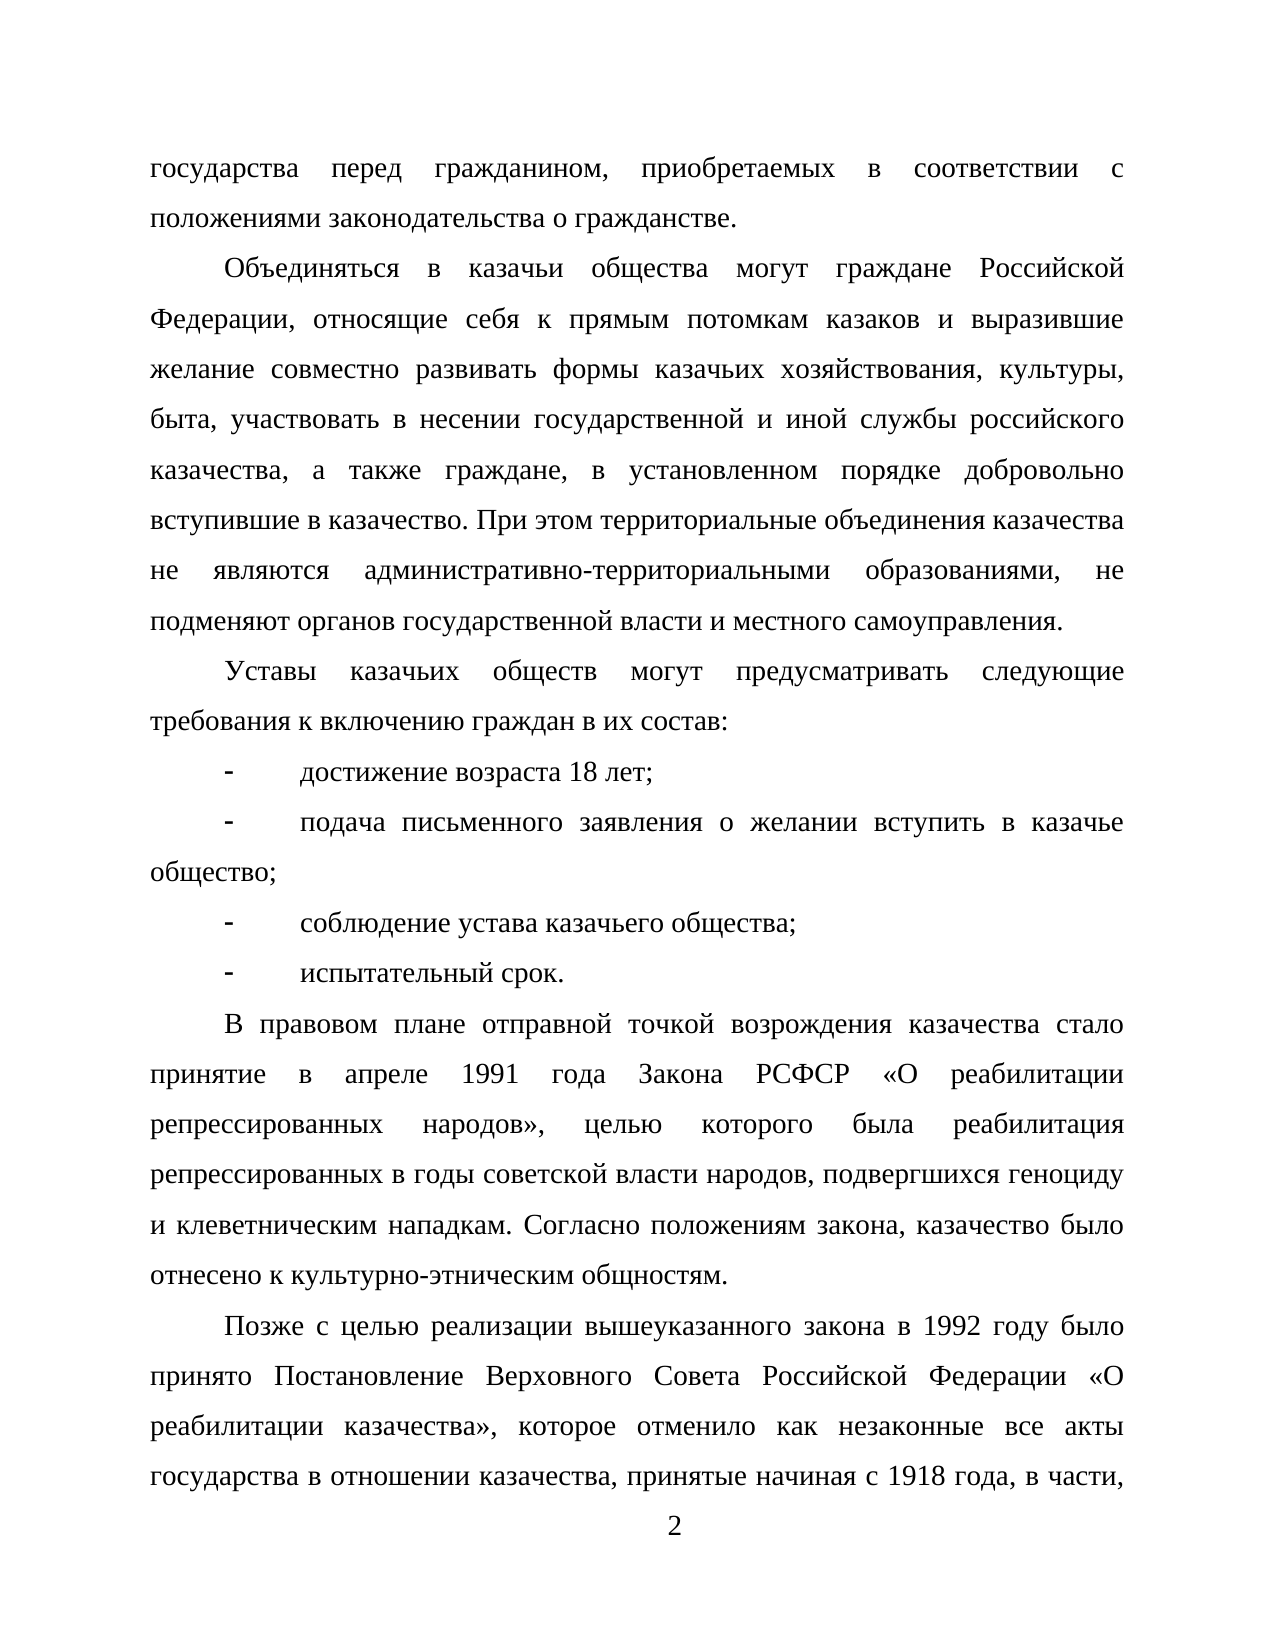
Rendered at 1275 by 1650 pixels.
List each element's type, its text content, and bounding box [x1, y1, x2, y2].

text В правовом плане отправной точкой возрождения казачества стало принятие в апреле 1991 года Закона РСФСР «О реабилитации репрессированных народов», целью которого была реабилитация репрессированных в годы советской власти народов, подвергшихся геноциду и клеветническим нападкам. Согласно положениям закона, казачество было отнесено к культурно-этническим общностям. [150, 1006, 1125, 1291]
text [150, 150, 1125, 234]
list испытательный срок. [150, 955, 1125, 989]
list подача письменного заявления о желании вступить в казачье общество; [150, 804, 1125, 888]
text Уставы казачьих обществ могут предусматривать следующие требования к включению граждан в их состав: [150, 653, 1125, 737]
list достижение возраста 18 лет; [150, 754, 1125, 787]
list соблюдение устава казачьего общества; [150, 905, 1125, 938]
text Объединяться в казачьи общества могут граждане Российской Федерации, относящие себя к прямым потомкам казаков и выразившие желание совместно развивать формы казачьих хозяйствования, культуры, быта, участвовать в несении государственной и иной службы российского казачества, а также граждане, в установленном порядке добровольно вступившие в казачество. При этом территориальные объединения казачества не являются административно-территориальными образованиями, не подменяют органов государственной власти и местного самоуправления. [150, 251, 1125, 636]
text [150, 1308, 1125, 1492]
